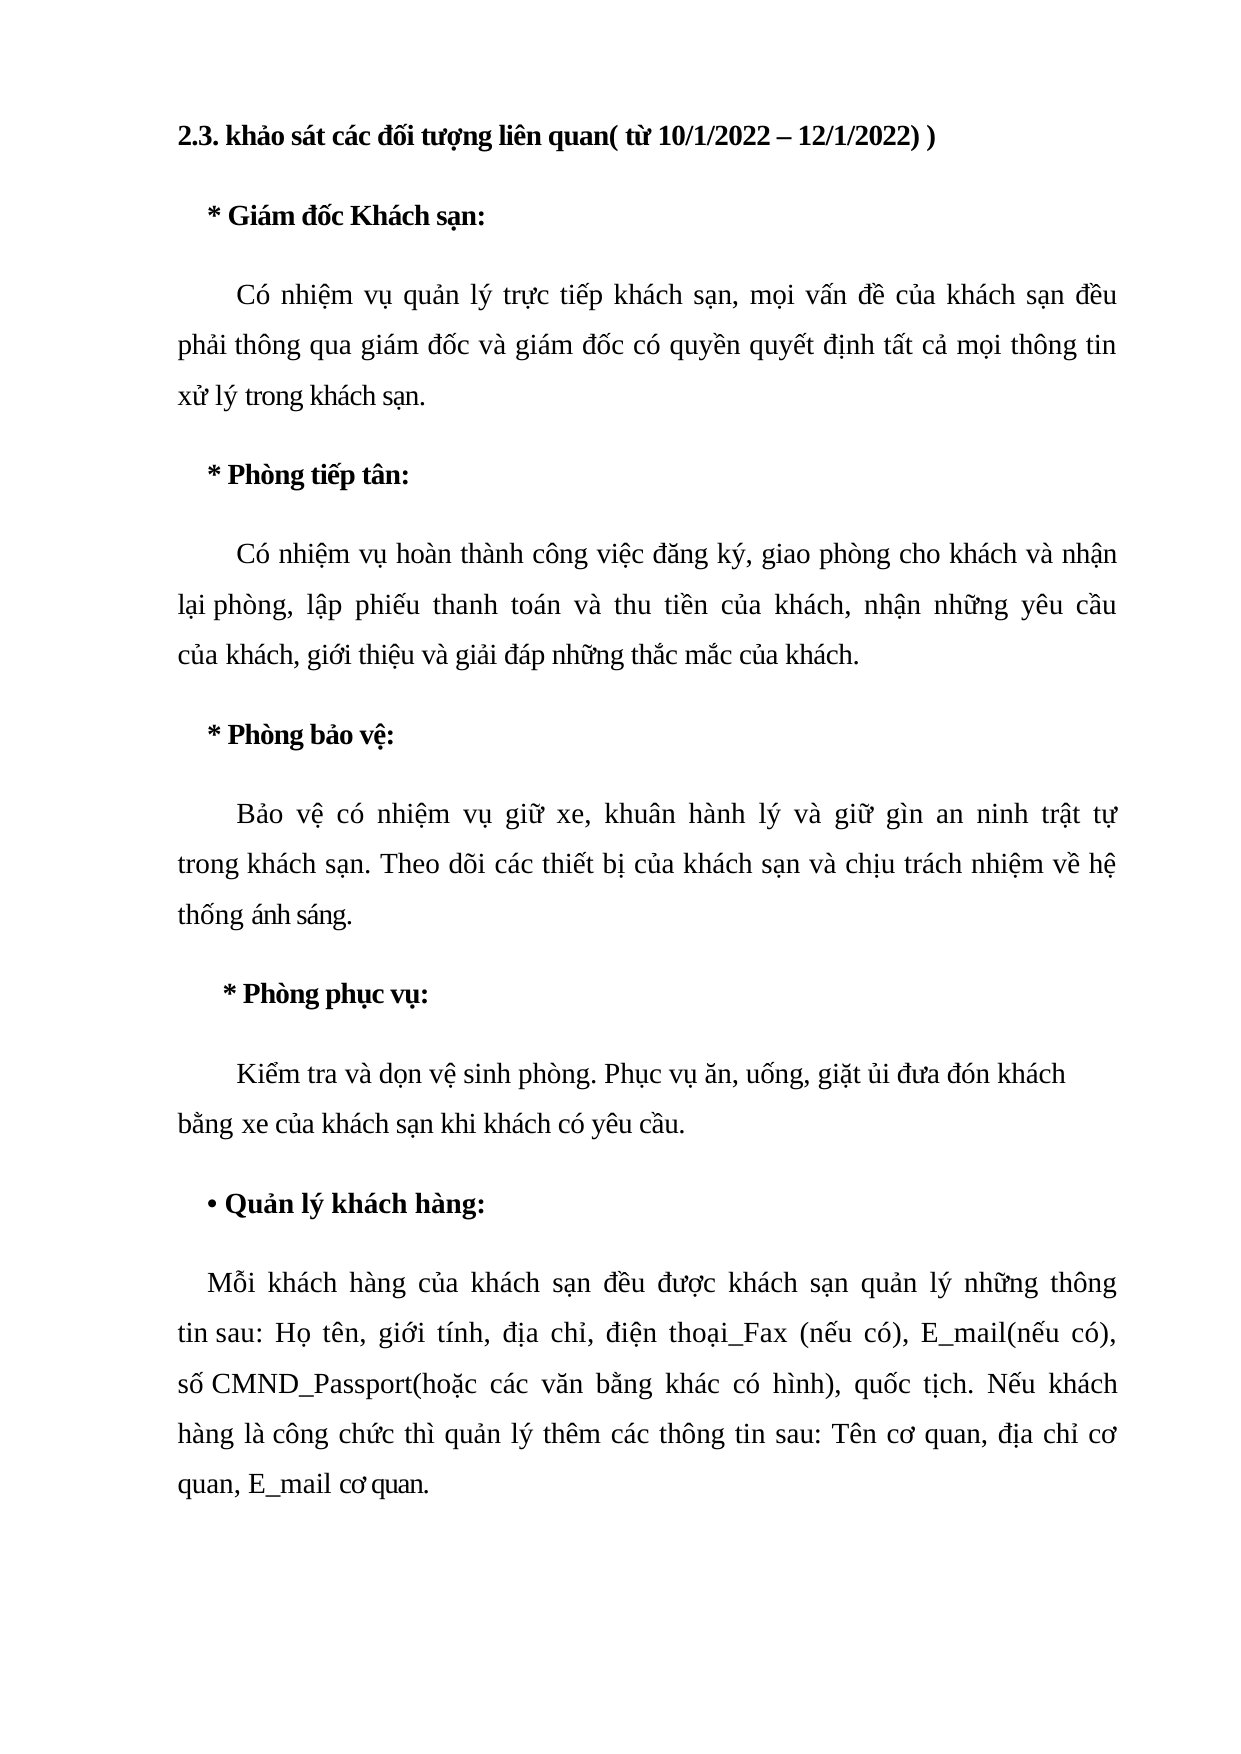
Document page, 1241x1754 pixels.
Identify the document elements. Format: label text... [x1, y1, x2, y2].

text * Phòng phục vụ: [222, 976, 1122, 1010]
text Có nhiệm vụ hoàn thành công việc đăng ký, giao phòng cho khách và nhận lại phòng, lập phiếu thanh toán và thu tiền của khách, nhận những yêu cầu của khách, giới thiệu và giải đáp những thắc mắc của khách. [177, 537, 1118, 671]
text * Giám đốc Khách sạn: [178, 198, 1122, 231]
text Có nhiệm vụ quản lý trực tiếp khách sạn, mọi vấn đề của khách sạn đều phải thông qua giám đốc và giám đốc có quyền quyết định tất cả mọi thông tin xử lý trong khách sạn. [177, 277, 1118, 411]
text Kiểm tra và dọn vệ sinh phòng. Phục vụ ăn, uống, giặt ủi đưa đón khách bằng xe của khách sạn khi khách có yêu cầu. [177, 1056, 1118, 1140]
text Mỗi khách hàng của khách sạn đều được khách sạn quản lý những thông tin sau: Họ tên, giới tính, địa chỉ, điện thoại_Fax (nếu có), E_mail(nếu có), số CMND_Passport(hoặc các văn bằng khác có hình), quốc tịch. Nếu khách hàng là công chức thì quản lý thêm các thông tin sau: Tên cơ quan, địa chỉ cơ quan, E_mail cơ quan. [177, 1265, 1118, 1500]
text Bảo vệ có nhiệm vụ giữ xe, khuân hành lý và giữ gìn an ninh trật tự trong khách sạn. Theo dõi các thiết bị của khách sạn và chịu trách nhiệm về hệ thống ánh sáng. [177, 796, 1118, 930]
text * Phòng bảo vệ: [177, 717, 434, 750]
text * Phòng tiếp tân: [177, 457, 1118, 491]
text • Quản lý khách hàng: [177, 1186, 1122, 1219]
text 2.3. khảo sát các đối tượng liên quan( từ 10/1/2022 – 12/1/2022) ) [177, 118, 1122, 152]
